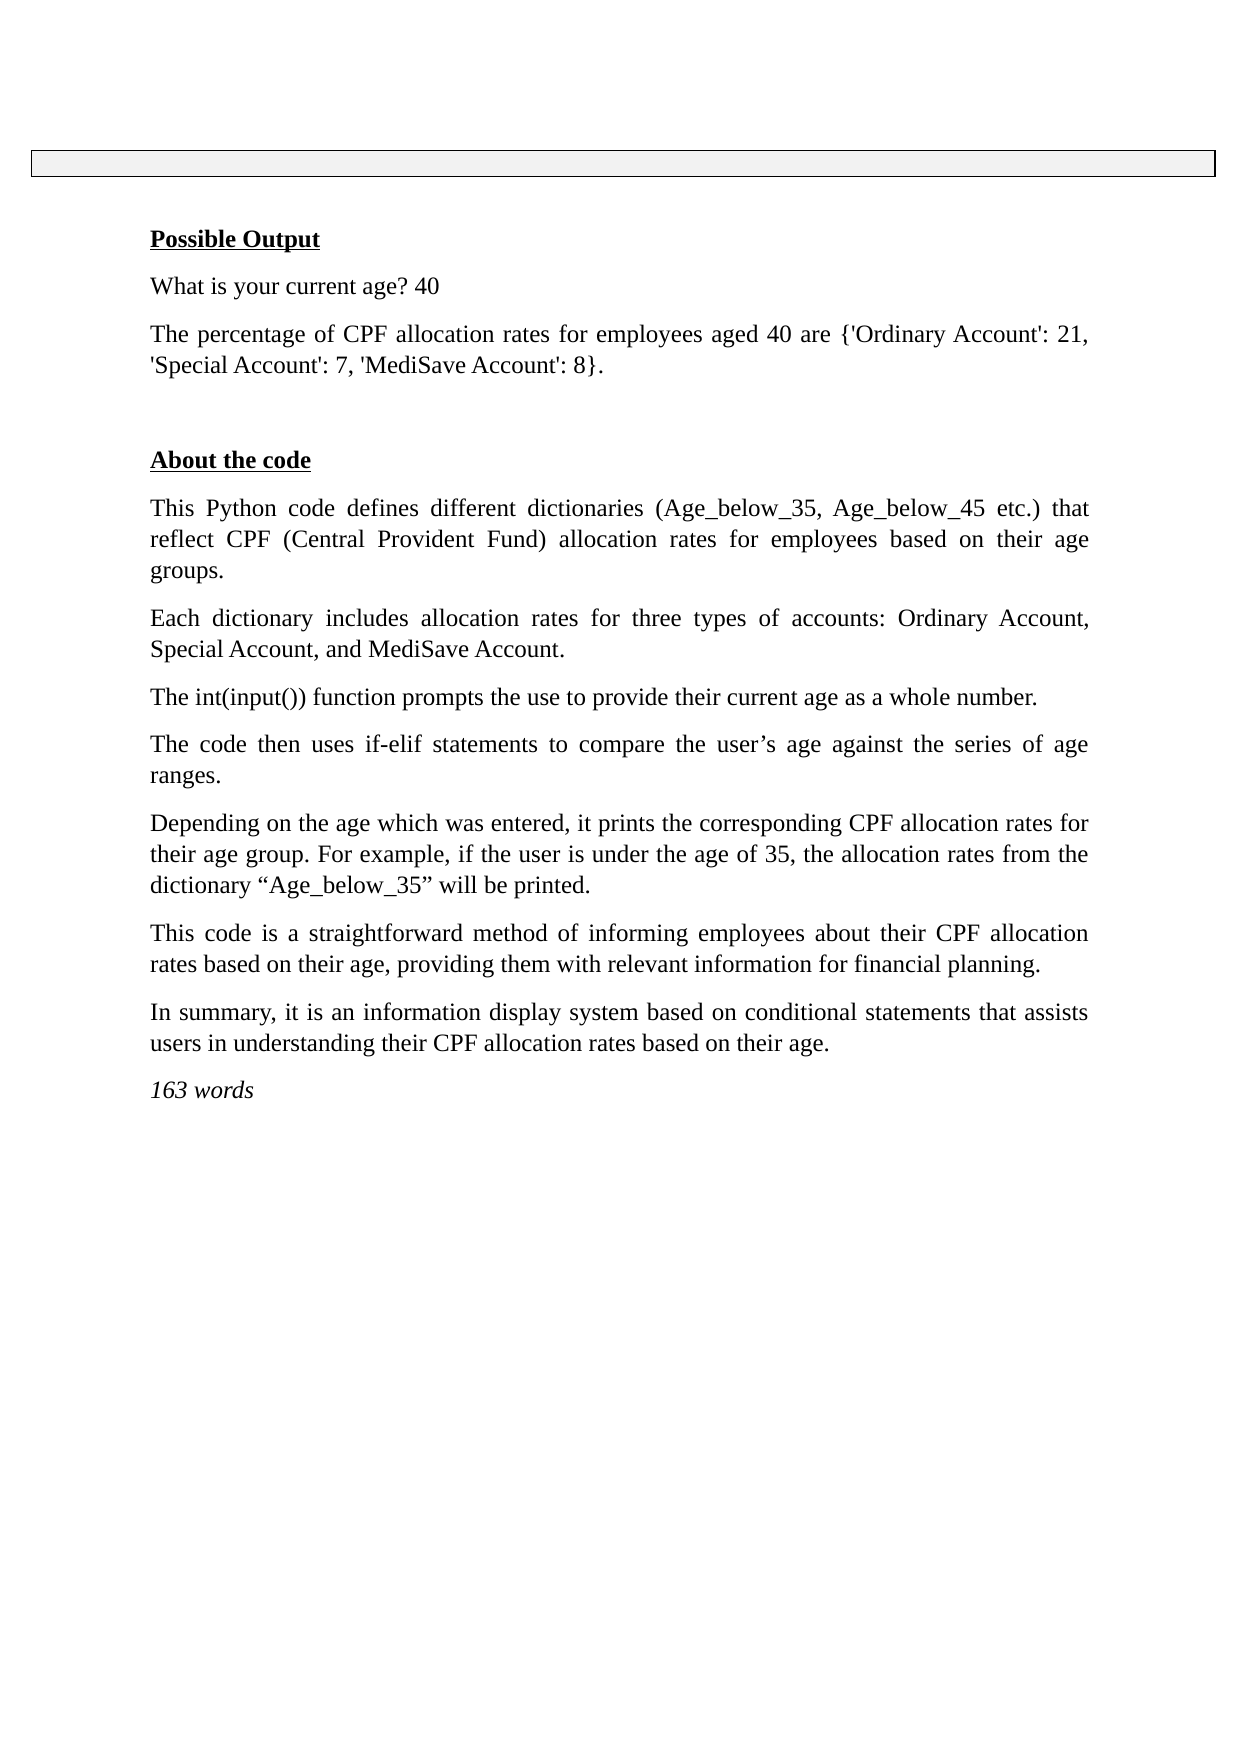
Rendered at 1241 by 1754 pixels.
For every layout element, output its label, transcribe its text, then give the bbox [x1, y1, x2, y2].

text This code is a straightforward method of informing employees about their CPF allocation rates based on their age, providing them with relevant information for financial planning. [150, 918, 1090, 978]
text 163 words [150, 1076, 1090, 1104]
text Each dictionary includes allocation rates for three types of accounts: Ordinary Account, Special Account, and MediSave Account. [150, 603, 1090, 663]
text About the code [150, 446, 1090, 474]
text Depending on the age which was entered, it prints the corresponding CPF allocation rates for their age group. For example, if the user is under the age of 35, the allocation rates from the dictionary “Age_below_35” will be printed. [150, 808, 1090, 899]
text The percentage of CPF allocation rates for employees aged 40 are {'Ordinary Account': 21, 'Special Account': 7, 'MediSave Account': 8}. [150, 319, 1090, 379]
text The code then uses if-elif statements to compare the user’s age against the series of age ranges. [150, 729, 1090, 789]
text The int(input()) function prompts the use to provide their current age as a whole number. [150, 682, 1090, 711]
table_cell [32, 151, 1214, 176]
text In summary, it is an information display system based on conditional statements that assists users in understanding their CPF allocation rates based on their age. [150, 997, 1090, 1057]
text This Python code defines different dictionaries (Age_below_35, Age_below_45 etc.) that reflect CPF (Central Provident Fund) allocation rates for employees based on their age groups. [150, 493, 1090, 584]
text Possible Output [150, 224, 1090, 252]
text What is your current age? 40 [150, 271, 1090, 300]
